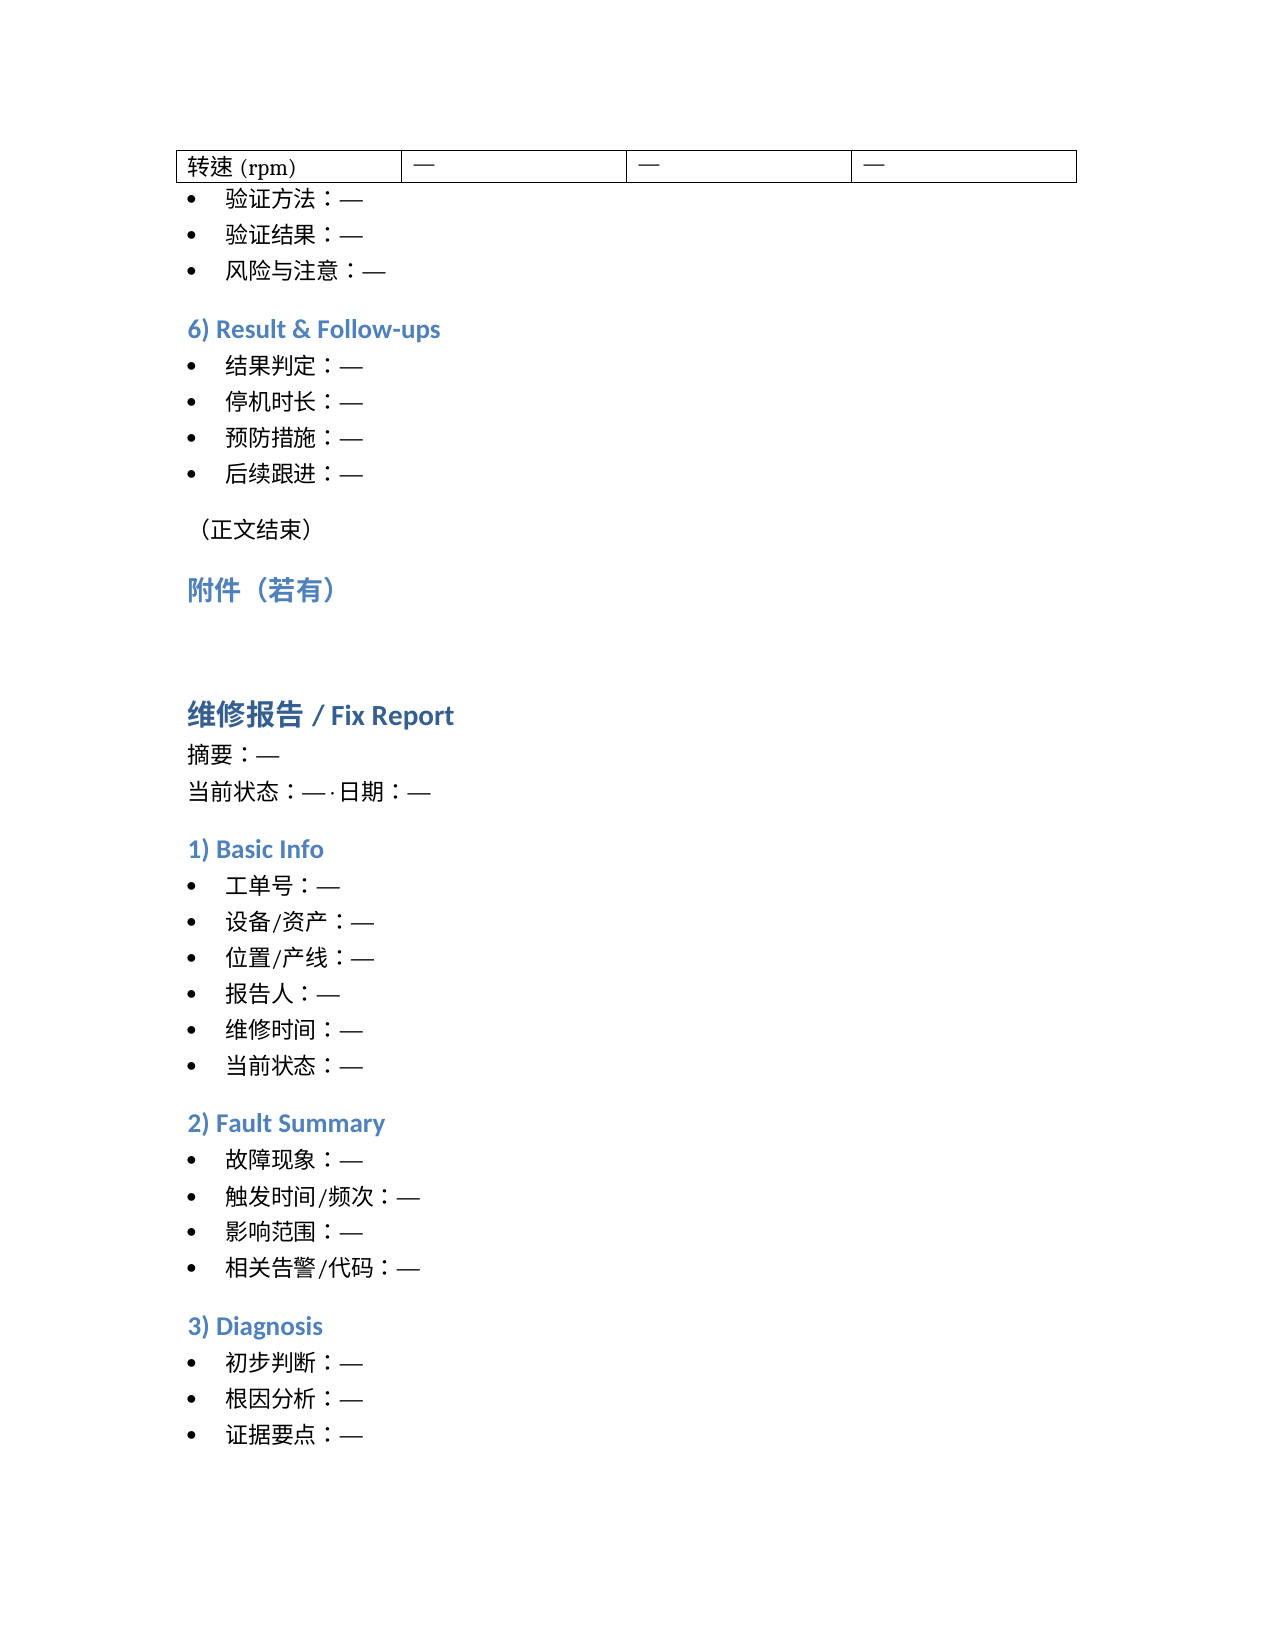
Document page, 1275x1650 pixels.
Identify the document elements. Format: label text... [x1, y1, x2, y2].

list 后续跟进：— [187, 458, 1087, 489]
list 验证结果：— [187, 219, 1087, 251]
list 证据要点：— [187, 1419, 1087, 1450]
list 维修时间：— [187, 1014, 1087, 1045]
subtitle 2) Fault Summary [187, 1107, 1087, 1139]
list 预防措施：— [187, 422, 1087, 453]
list 报告人：— [187, 978, 1087, 1009]
list 风险与注意：— [187, 255, 1087, 286]
list 当前状态：— [187, 1050, 1087, 1081]
list 初步判断：— [187, 1347, 1087, 1378]
list 根因分析：— [187, 1383, 1087, 1414]
list 影响范围：— [187, 1216, 1087, 1248]
list 工单号：— [187, 870, 1087, 901]
table_cell — [852, 151, 1076, 182]
table_cell 转速 (rpm) [177, 151, 401, 182]
subtitle 6) Result & Follow‑ups [187, 312, 1087, 345]
subtitle 附件（若有） [187, 571, 1087, 608]
subtitle 3) Diagnosis [187, 1309, 1087, 1342]
subtitle 1) Basic Info [187, 832, 1087, 865]
list 结果判定：— [187, 350, 1087, 381]
table_cell — [402, 151, 626, 182]
list 故障现象：— [187, 1144, 1087, 1176]
list 设备/资产：— [187, 906, 1087, 937]
list 停机时长：— [187, 386, 1087, 417]
text （正文结束） [187, 514, 1087, 546]
list 位置/产线：— [187, 942, 1087, 973]
list 验证方法：— [187, 183, 1087, 214]
subtitle 维修报告 / Fix Report [187, 694, 1087, 733]
list 触发时间/频次：— [187, 1180, 1087, 1212]
text 摘要：— 当前状态：— · 日期：— [187, 739, 1087, 807]
list 相关告警/代码：— [187, 1252, 1087, 1283]
table_cell — [627, 151, 851, 182]
